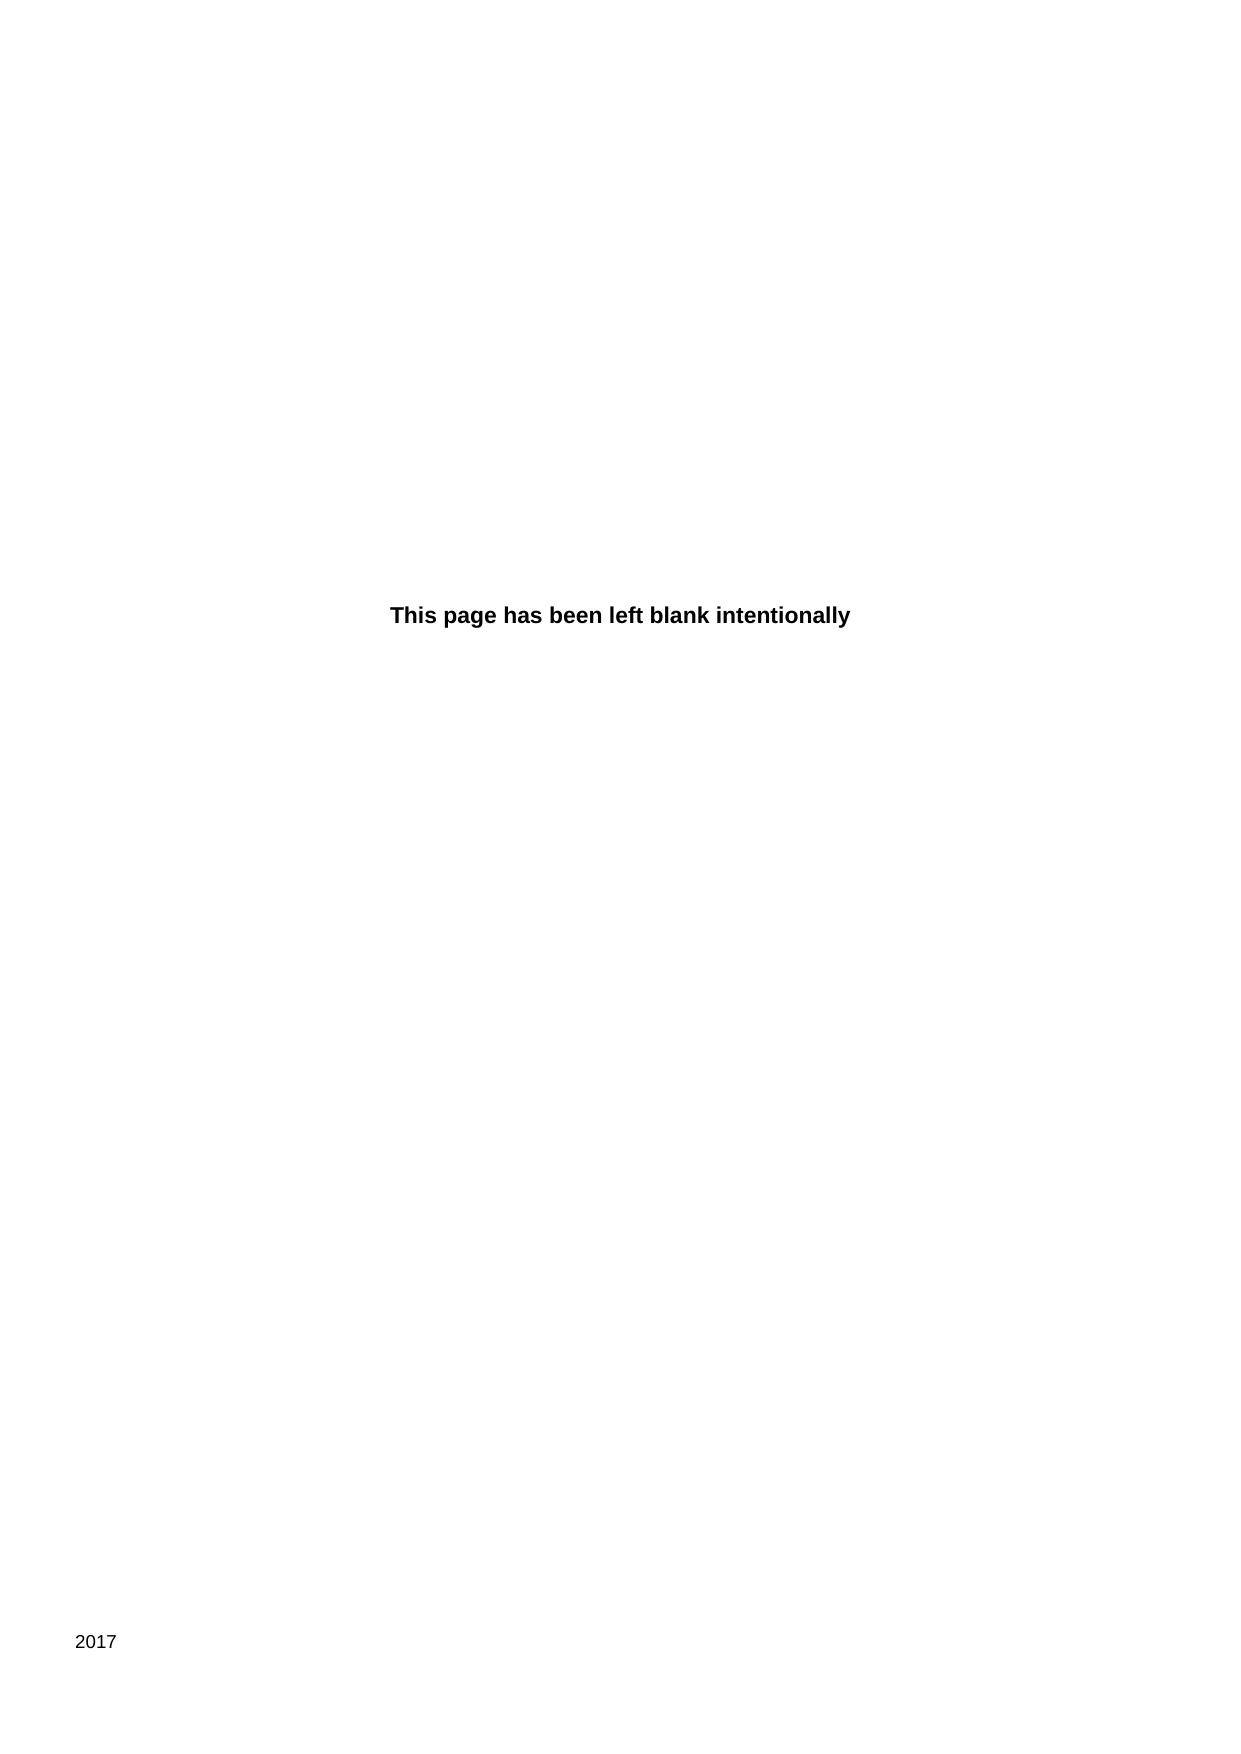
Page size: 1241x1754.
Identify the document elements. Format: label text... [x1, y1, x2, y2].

text This page has been left blank intentionally [75, 602, 1165, 628]
